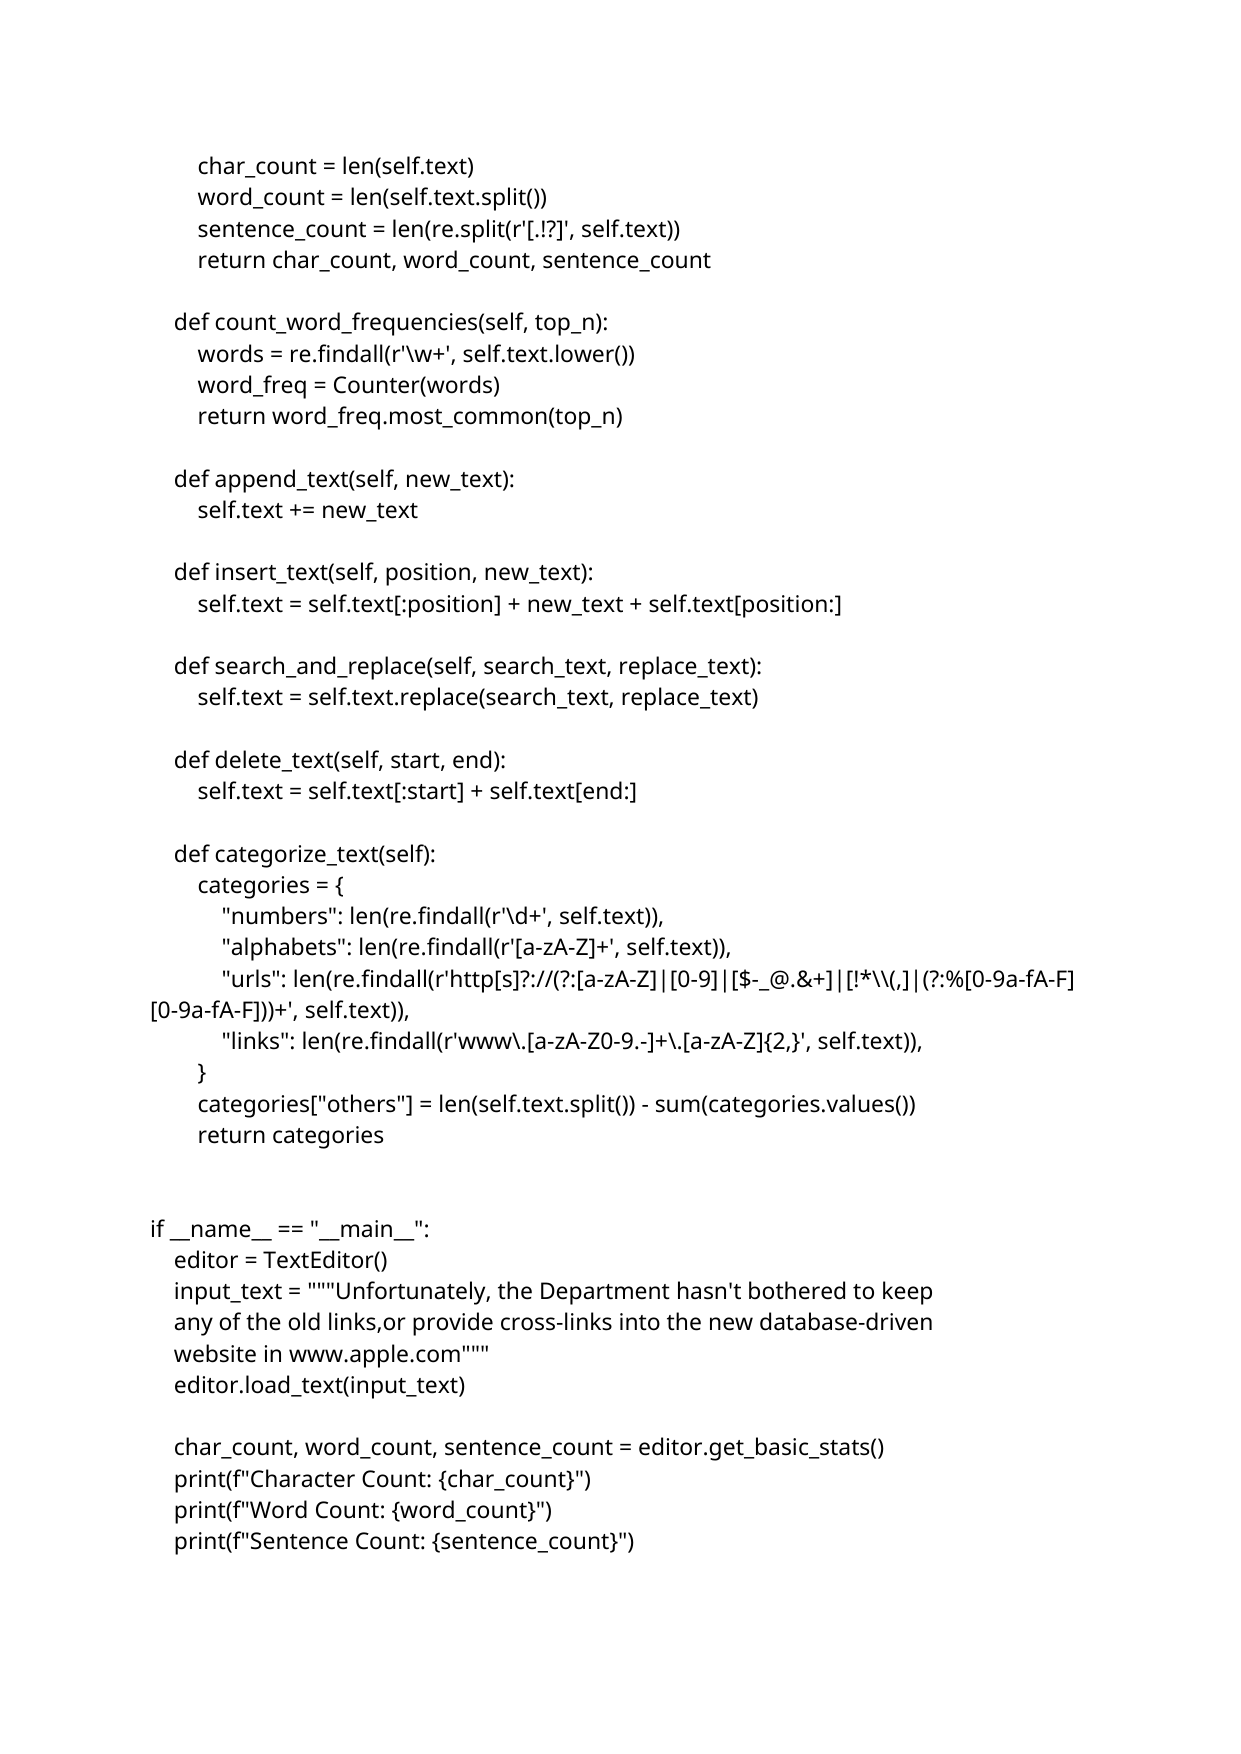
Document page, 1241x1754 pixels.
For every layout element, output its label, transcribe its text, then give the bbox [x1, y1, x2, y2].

text return categories [150, 1119, 1090, 1150]
text print(f"Character Count: {char_count}") [150, 1462, 1090, 1494]
text self.text = self.text[:position] + new_text + self.text[position:] [150, 587, 1090, 619]
text sentence_count = len(re.split(r'[.!?]', self.text)) [150, 212, 1090, 244]
text word_freq = Counter(words) [150, 369, 1090, 400]
text editor.load_text(input_text) [150, 1369, 1090, 1400]
text "alphabets": len(re.findall(r'[a-zA-Z]+', self.text)), [150, 931, 1090, 962]
text char_count, word_count, sentence_count = editor.get_basic_stats() [150, 1431, 1090, 1462]
text self.text = self.text.replace(search_text, replace_text) [150, 681, 1090, 712]
text if __name__ == "__main__": [150, 1212, 1090, 1244]
text any of the old links,or provide cross-links into the new database-driven [150, 1306, 1090, 1337]
text return char_count, word_count, sentence_count [150, 244, 1090, 275]
text def search_and_replace(self, search_text, replace_text): [150, 650, 1090, 681]
text def delete_text(self, start, end): [150, 744, 1090, 775]
text categories = { [150, 869, 1090, 900]
text } [150, 1056, 1090, 1087]
text def append_text(self, new_text): [150, 462, 1090, 494]
text "links": len(re.findall(r'www\.[a-zA-Z0-9.-]+\.[a-zA-Z]{2,}', self.text)), [150, 1025, 1090, 1056]
text def count_word_frequencies(self, top_n): [150, 306, 1090, 337]
text word_count = len(self.text.split()) [150, 181, 1090, 212]
text words = re.findall(r'\w+', self.text.lower()) [150, 337, 1090, 369]
text def categorize_text(self): [150, 837, 1090, 869]
text "urls": len(re.findall(r'http[s]?://(?:[a-zA-Z]|[0-9]|[$-_@.&+]|[!*\\(,]|(?:%[0-9a-fA-F][0-9a-fA-F]))+', self.text)), [150, 962, 1090, 1025]
text return word_freq.most_common(top_n) [150, 400, 1090, 431]
text self.text = self.text[:start] + self.text[end:] [150, 775, 1090, 806]
text def insert_text(self, position, new_text): [150, 556, 1090, 587]
text "numbers": len(re.findall(r'\d+', self.text)), [150, 900, 1090, 931]
text self.text += new_text [150, 494, 1090, 525]
text categories["others"] = len(self.text.split()) - sum(categories.values()) [150, 1087, 1090, 1119]
text char_count = len(self.text) [150, 150, 1090, 181]
text print(f"Word Count: {word_count}") [150, 1494, 1090, 1525]
text website in www.apple.com""" [150, 1337, 1090, 1369]
text editor = TextEditor() [150, 1244, 1090, 1275]
text print(f"Sentence Count: {sentence_count}") [150, 1525, 1090, 1556]
text input_text = """Unfortunately, the Department hasn't bothered to keep [150, 1275, 1090, 1306]
